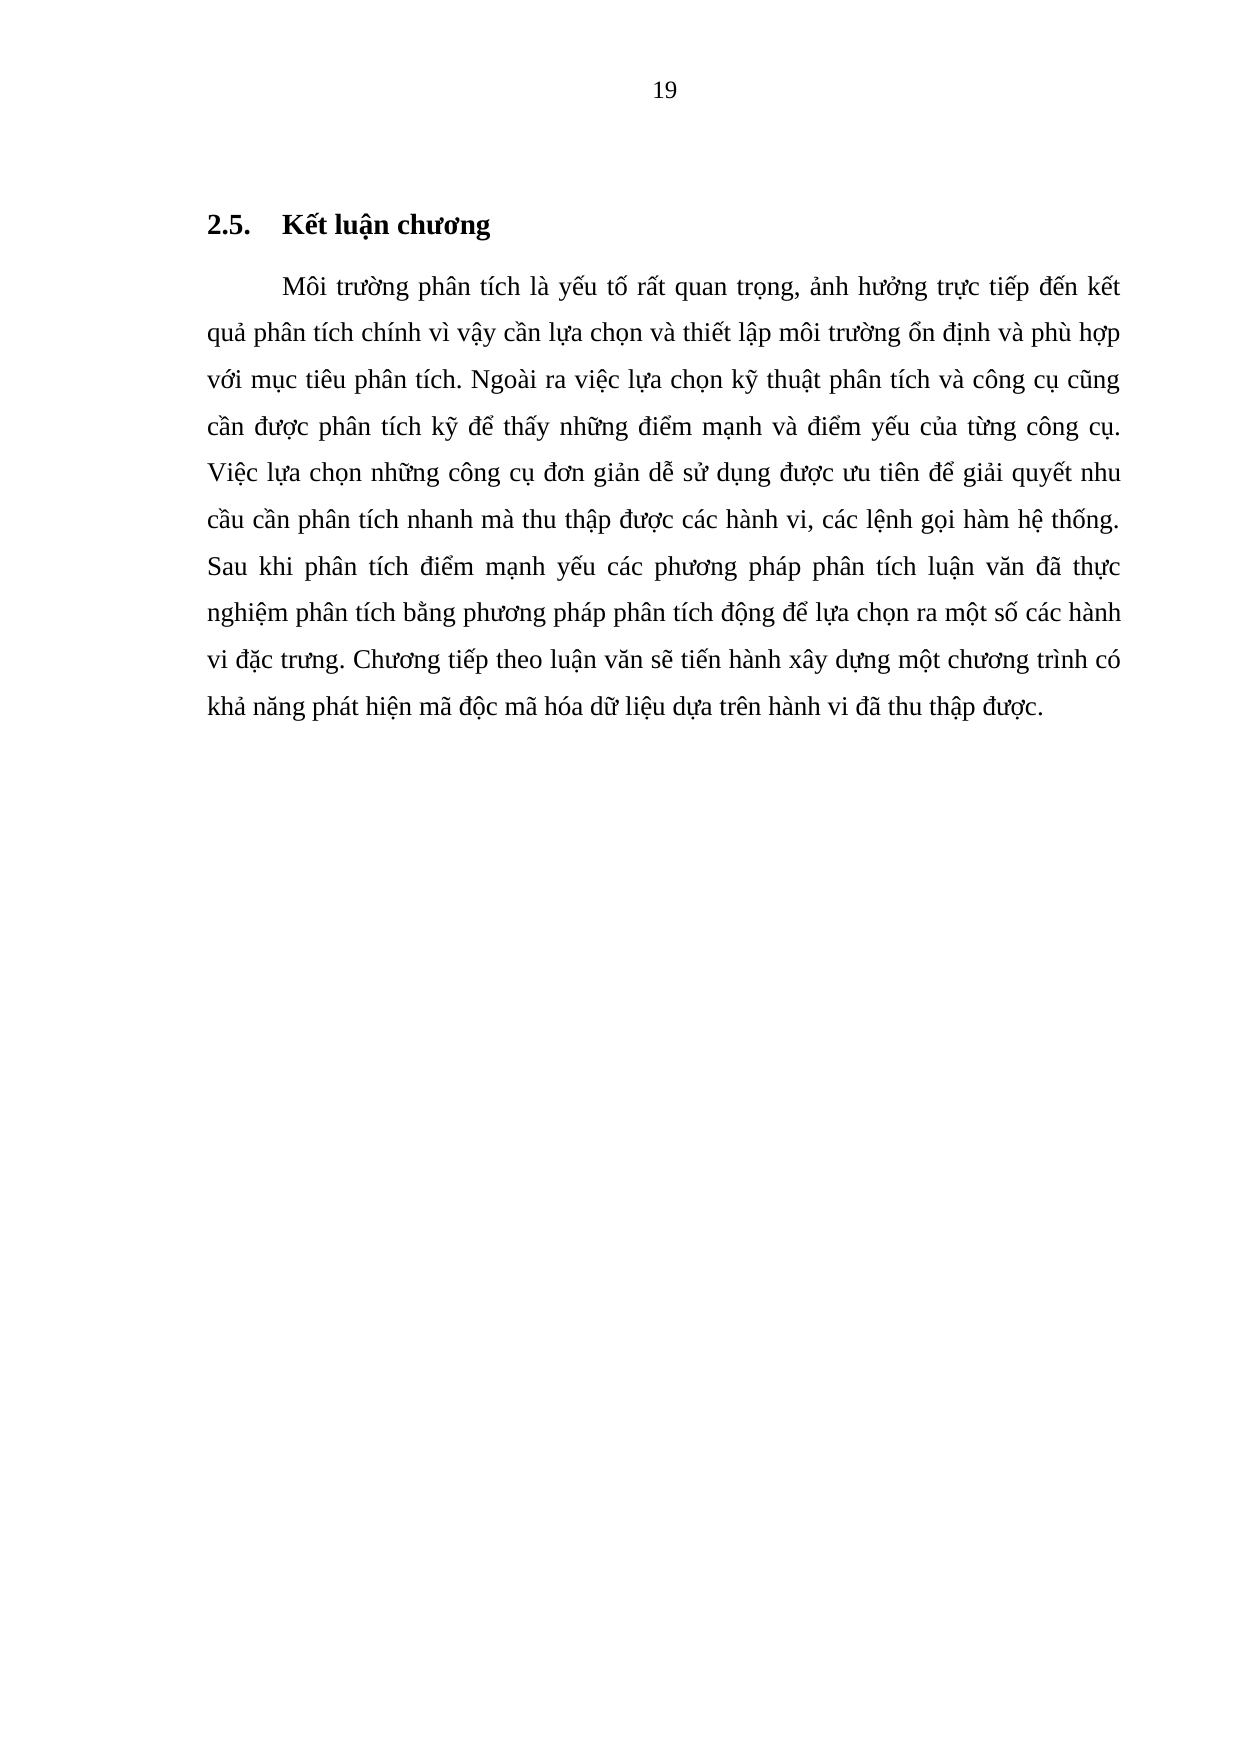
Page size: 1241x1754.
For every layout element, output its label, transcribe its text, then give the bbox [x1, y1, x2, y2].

text Môi trường phân tích là yếu tố rất quan trọng, ảnh hưởng trực tiếp đến kết quả phân tích chính vì vậy cần lựa chọn và thiết lập môi trường ổn định và phù hợp với mục tiêu phân tích. Ngoài ra việc lựa chọn kỹ thuật phân tích và công cụ cũng cần được phân tích kỹ để thấy những điểm mạnh và điểm yếu của từng công cụ. Việc lựa chọn những công cụ đơn giản dễ sử dụng được ưu tiên để giải quyết nhu cầu cần phân tích nhanh mà thu thập được các hành vi, các lệnh gọi hàm hệ thống. Sau khi phân tích điểm mạnh yếu các phương pháp phân tích luận văn đã thực nghiệm phân tích bằng phương pháp phân tích động để lựa chọn ra một số các hành vi đặc trưng. Chương tiếp theo luận văn sẽ tiến hành xây dựng một chương trình có khả năng phát hiện mã độc mã hóa dữ liệu dựa trên hành vi đã thu thập được. [207, 269, 1122, 721]
list 2.5. Kết luận chương [207, 207, 1122, 240]
